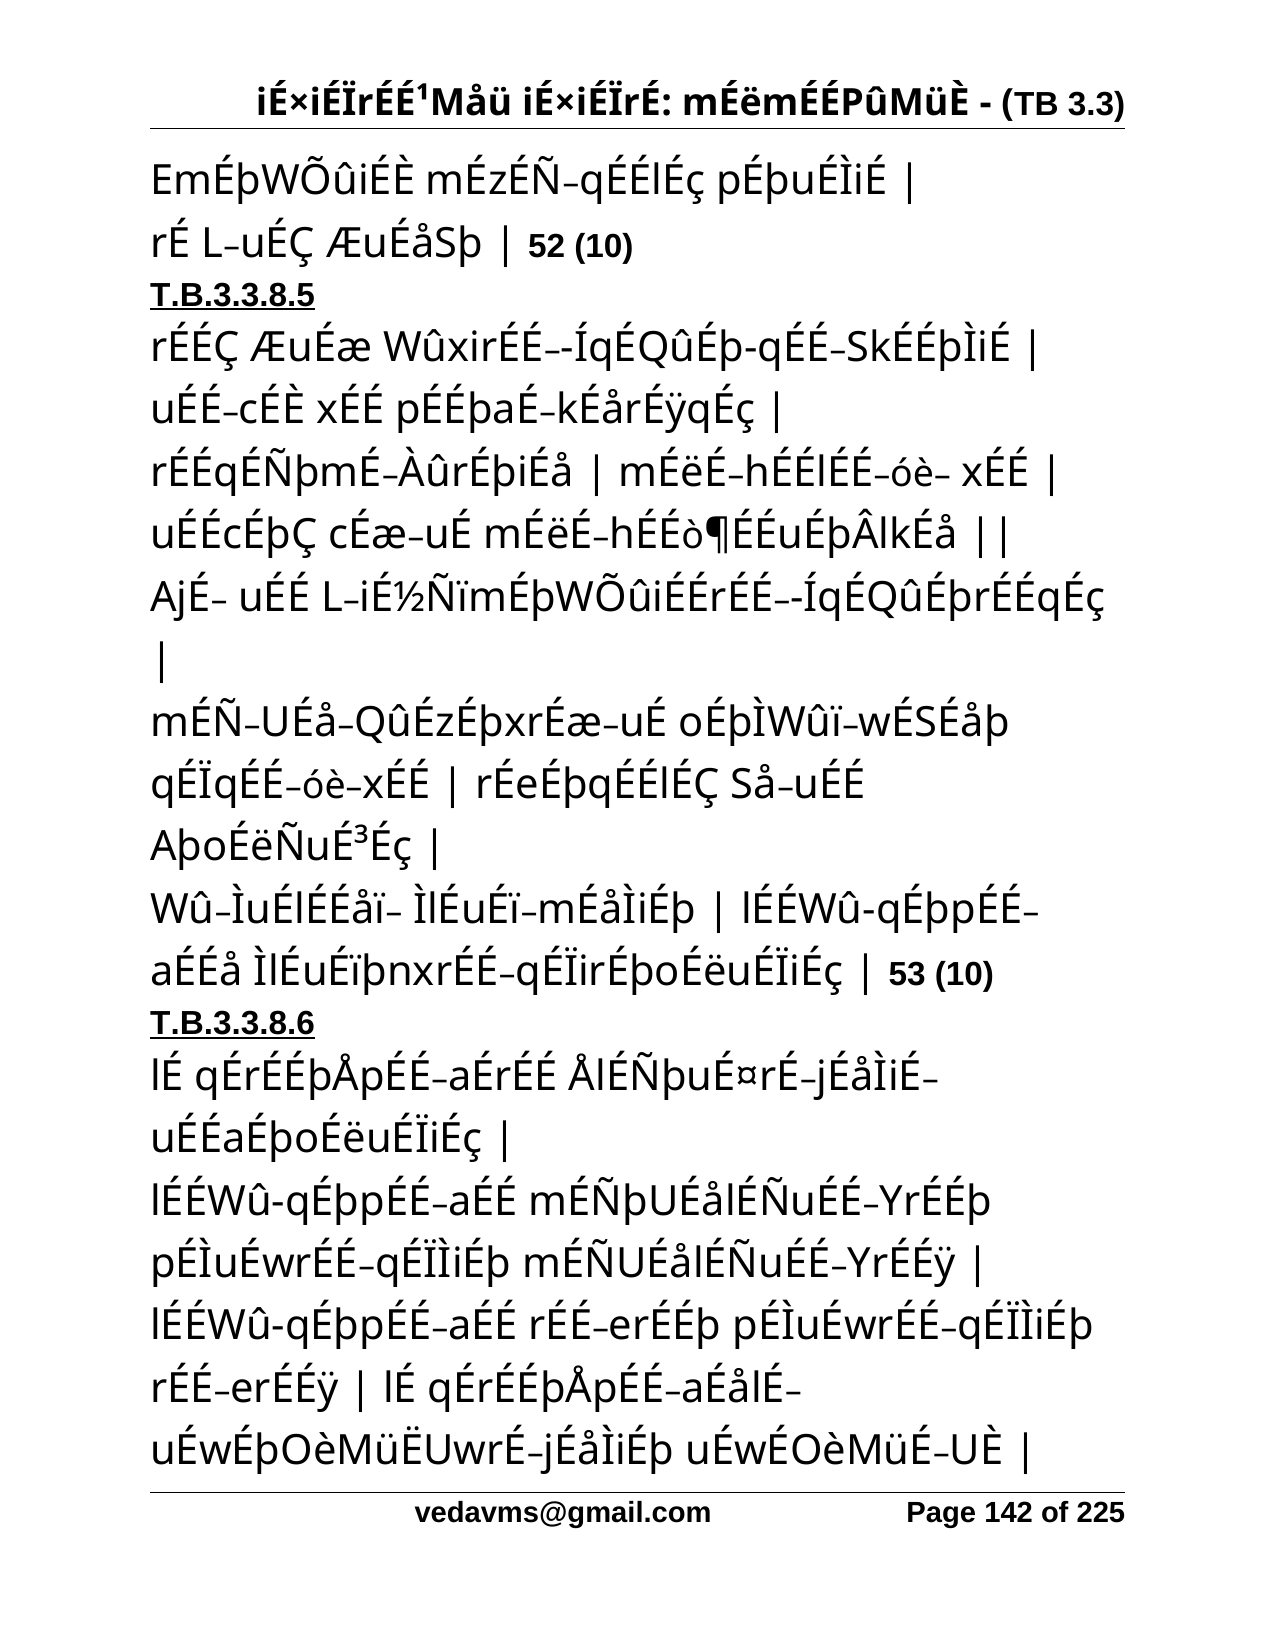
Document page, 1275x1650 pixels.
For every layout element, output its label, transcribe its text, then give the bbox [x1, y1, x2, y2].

text mÉÑ–UÉå–QûÉzÉþxrÉæ–uÉ oÉþÌWûï–wÉSÉåþ qÉÏqÉÉ–óè–xÉÉ | rÉeÉþqÉÉlÉÇ Så–uÉÉ AþoÉëÑuÉ³Éç | [150, 691, 1125, 873]
text lÉ qÉrÉÉþÅpÉÉ–aÉrÉÉ ÅlÉÑþuÉ¤rÉ–jÉåÌiÉ– uÉÉaÉþoÉëuÉÏiÉç | [150, 1046, 1125, 1165]
text T.B.3.3.8.6 [150, 1003, 1125, 1042]
text rÉÉ–erÉÉÿ | lÉ qÉrÉÉþÅpÉÉ–aÉålÉ– uÉwÉþOèMüËUwrÉ–jÉåÌiÉþ uÉwÉOèMüÉ–UÈ | [150, 1357, 1125, 1477]
text CQûÉþrÉæ Så–uÉiÉÉþlÉÉ-qÉÑmÉWû–uÉå | EmÉþWÕûiÉÈ mÉzÉÑ–qÉÉlÉç pÉþuÉÌiÉ | [150, 150, 1125, 207]
text T.B.3.3.8.5 [150, 275, 1125, 313]
text lÉÉWû-qÉþpÉÉ–aÉÉ rÉÉ–erÉÉþ pÉÌuÉwrÉÉ–qÉÏÌiÉþ [150, 1295, 1125, 1352]
text rÉÉÇ ÆuÉæ WûxirÉÉ–-ÍqÉQûÉþ-qÉÉ–SkÉÉþÌiÉ | uÉÉ–cÉÈ xÉÉ pÉÉþaÉ–kÉårÉÿqÉç | [150, 317, 1125, 436]
text rÉÉqÉÑþmÉ–ÀûrÉþiÉå | mÉëÉ–hÉÉlÉÉ–óè– xÉÉ | uÉÉcÉþÇ cÉæ–uÉ mÉëÉ–hÉÉò¶ÉÉuÉþÂlkÉå || [150, 442, 1125, 561]
text lÉÉWû-qÉþpÉÉ–aÉÉ mÉÑþUÉålÉÑuÉÉ–YrÉÉþ pÉÌuÉwrÉÉ–qÉÏÌiÉþ mÉÑUÉålÉÑuÉÉ–YrÉÉÿ | [150, 1170, 1125, 1289]
text Wû–ÌuÉlÉÉåï– ÌlÉuÉï–mÉåÌiÉþ | lÉÉWû-qÉþpÉÉ–aÉÉå ÌlÉuÉïþnxrÉÉ–qÉÏirÉþoÉëuÉÏiÉç | 53 (10) [150, 878, 1125, 998]
text rÉ L–uÉÇ ÆuÉåSþ | 52 (10) [150, 212, 1125, 269]
text AjÉ– uÉÉ L–iÉ½ÑïmÉþWÕûiÉÉrÉÉ–-ÍqÉQûÉþrÉÉqÉç | [150, 567, 1125, 686]
